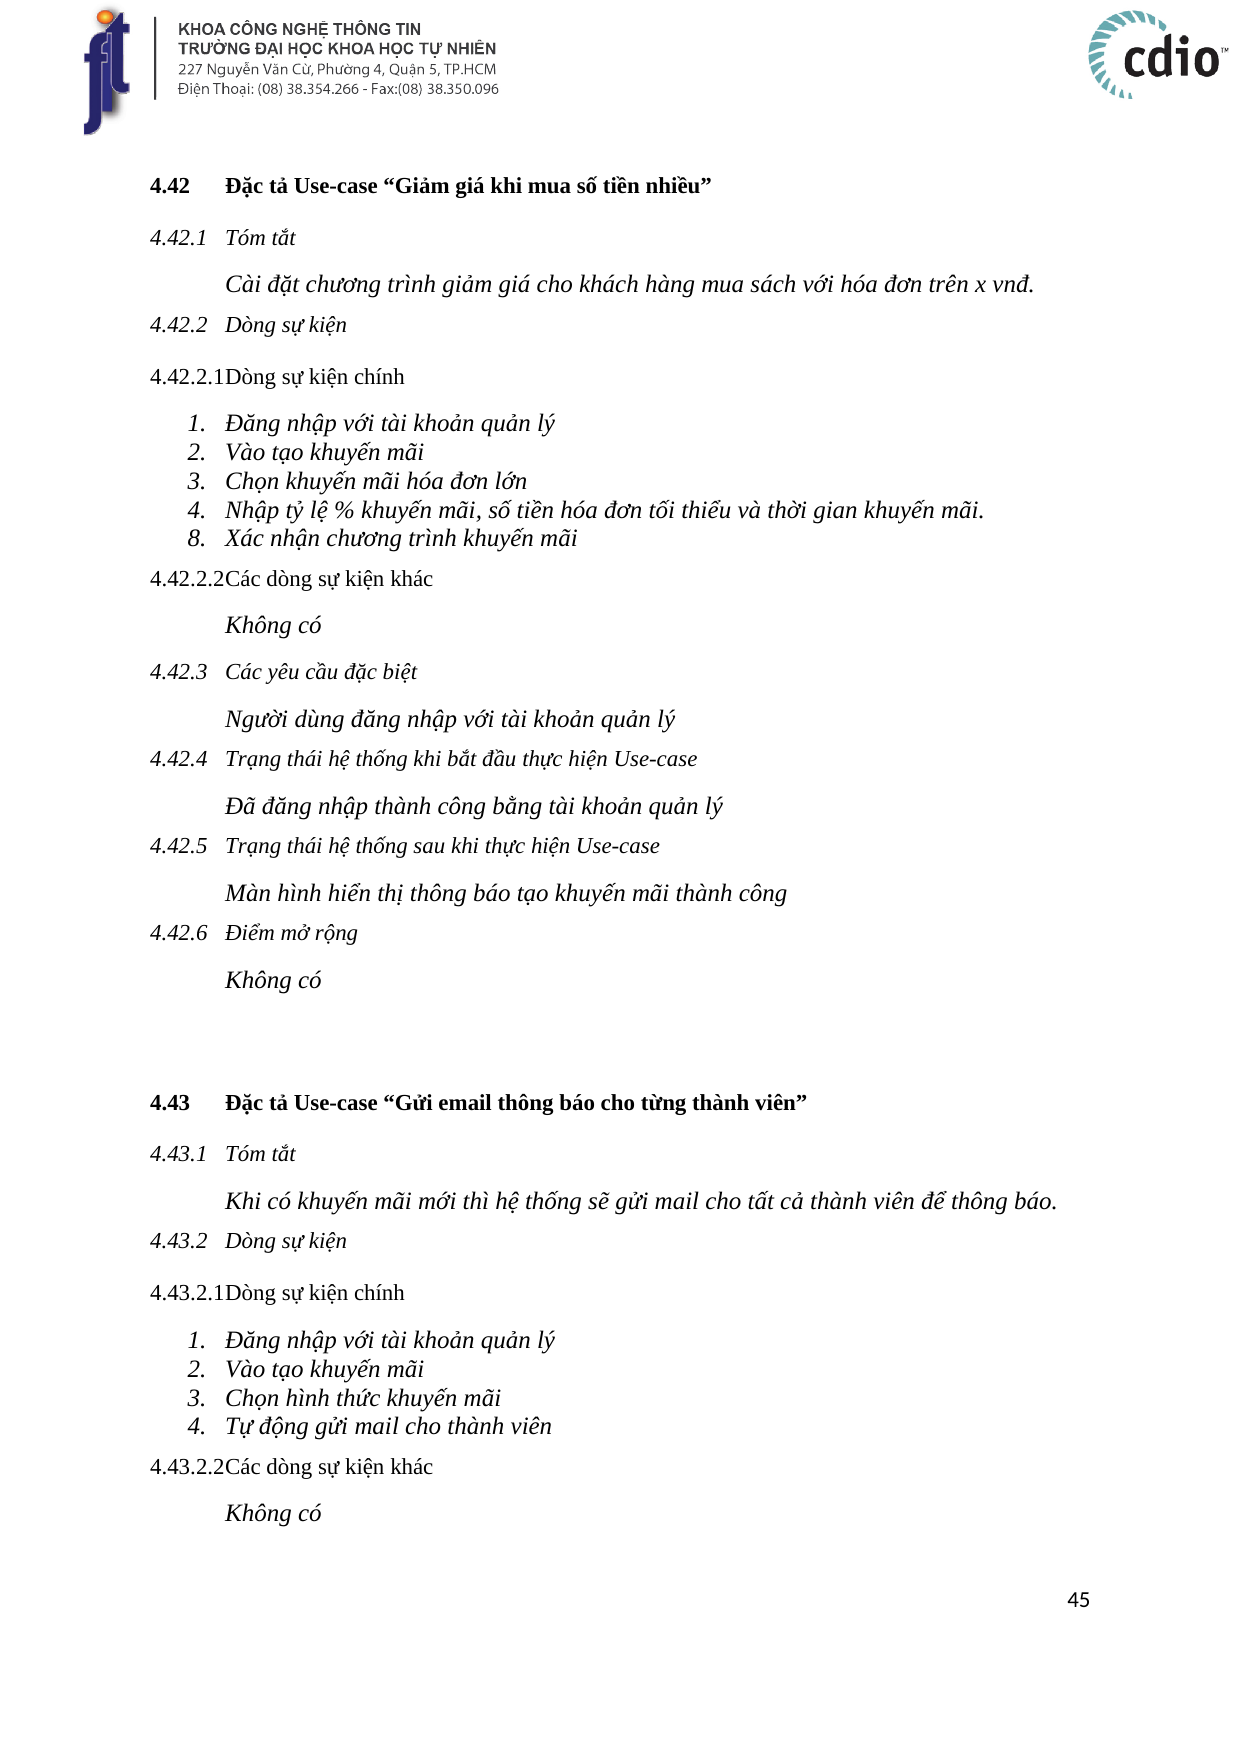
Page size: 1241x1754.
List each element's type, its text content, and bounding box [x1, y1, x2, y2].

subtitle Các dòng sự kiện khác [150, 1453, 1090, 1479]
list Chọn khuyến mãi hóa đơn lớn [187, 466, 1090, 495]
subtitle Đặc tả Use-case “Giảm giá khi mua số tiền nhiều” [150, 150, 1090, 198]
subtitle Các yêu cầu đặc biệt [150, 658, 1090, 684]
subtitle Dòng sự kiện [150, 1227, 1090, 1254]
subtitle Trạng thái hệ thống sau khi thực hiện Use-case [150, 832, 1090, 858]
text Màn hình hiển thị thông báo tạo khuyến mãi thành công [225, 878, 1090, 907]
subtitle Các dòng sự kiện khác [150, 565, 1090, 591]
list Tự động gửi mail cho thành viên [187, 1411, 1090, 1440]
text Không có [150, 610, 1090, 639]
list Vào tạo khuyến mãi [187, 437, 1090, 466]
subtitle Đặc tả Use-case “Gửi email thông báo cho từng thành viên” [150, 1088, 1090, 1115]
subtitle Dòng sự kiện [150, 311, 1090, 337]
subtitle Trạng thái hệ thống khi bắt đầu thực hiện Use-case [150, 745, 1090, 771]
text Đã đăng nhập thành công bằng tài khoản quản lý [225, 791, 1090, 819]
picture [61, 0, 1240, 159]
list Chọn hình thức khuyến mãi [187, 1383, 1090, 1411]
subtitle Dòng sự kiện chính [150, 1279, 1090, 1306]
subtitle Điểm mở rộng [150, 919, 1090, 945]
subtitle Dòng sự kiện chính [150, 363, 1090, 389]
subtitle Tóm tắt [150, 224, 1090, 250]
text Khi có khuyến mãi mới thì hệ thống sẽ gửi mail cho tất cả thành viên để thông báo. [225, 1186, 1090, 1215]
text Cài đặt chương trình giảm giá cho khách hàng mua sách với hóa đơn trên x vnđ. [225, 269, 1090, 298]
text Người dùng đăng nhập với tài khoản quản lý [225, 704, 1090, 733]
text Không có [150, 1498, 1090, 1527]
list Nhập tỷ lệ % khuyến mãi, số tiền hóa đơn tối thiểu và thời gian khuyến mãi. [187, 495, 1090, 523]
list Đăng nhập với tài khoản quản lý [187, 1325, 1090, 1354]
list Xác nhận chương trình khuyến mãi [187, 523, 1090, 552]
text Không có [225, 965, 1090, 993]
list Vào tạo khuyến mãi [187, 1354, 1090, 1383]
subtitle Tóm tắt [150, 1141, 1090, 1167]
list Đăng nhập với tài khoản quản lý [187, 408, 1090, 437]
